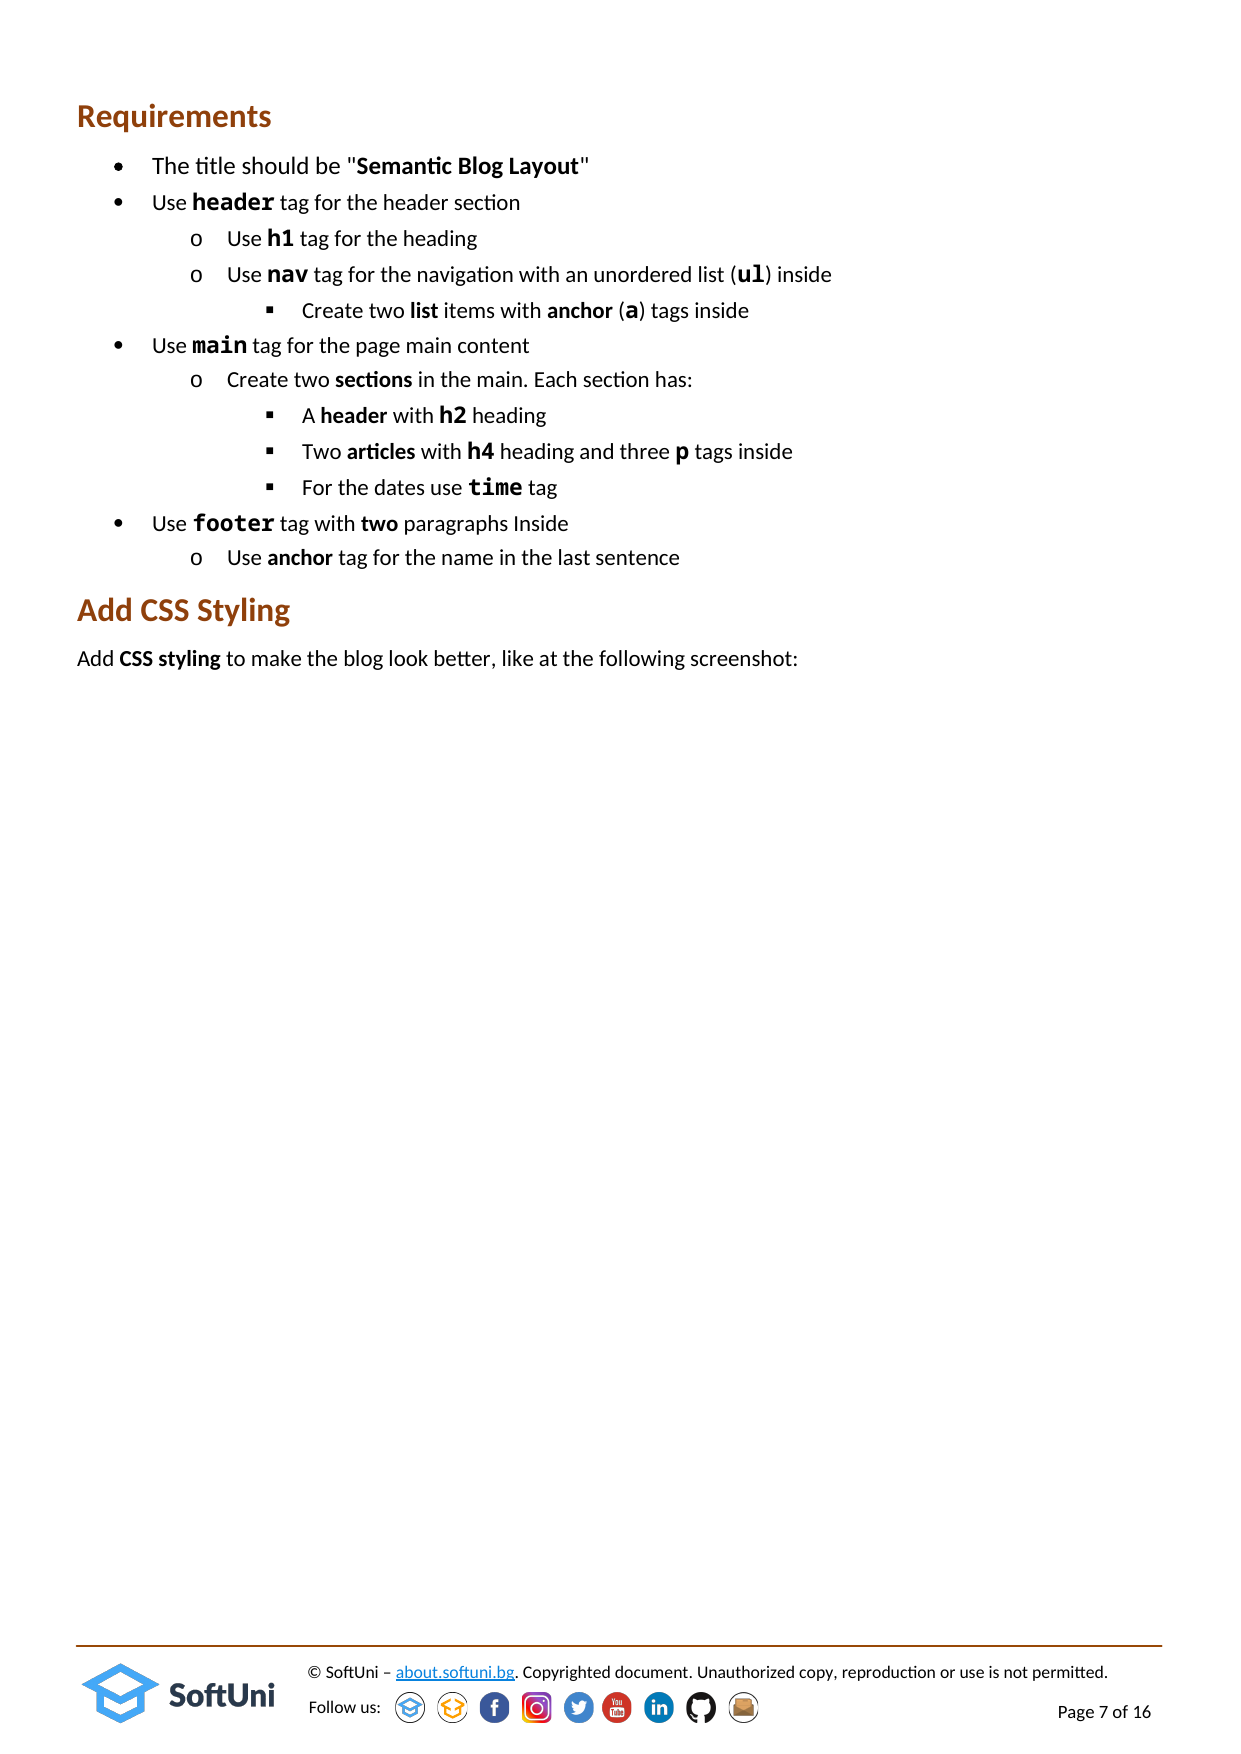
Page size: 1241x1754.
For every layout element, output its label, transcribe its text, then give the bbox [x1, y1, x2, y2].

list Use nav tag for the navigation with an unordered list (ul) inside [189, 257, 1163, 289]
picture [686, 1692, 716, 1723]
list Create two list items with anchor (a) tags inside [264, 293, 1163, 325]
list A header with h2 heading [264, 399, 1163, 430]
picture [644, 1692, 653, 1701]
picture [437, 1692, 468, 1723]
subtitle Requirements [77, 95, 1163, 136]
picture [644, 1714, 653, 1723]
list Use h1 tag for the heading [189, 221, 1163, 253]
list Use footer tag with two paragraphs Inside [114, 507, 1163, 538]
picture [602, 1692, 632, 1723]
picture [522, 1692, 552, 1723]
list Two articles with h4 heading and three p tags inside [264, 435, 1163, 466]
list The title should be "Semantic Blog Layout" [114, 151, 1163, 181]
picture [479, 1692, 510, 1723]
subtitle Add CSS Styling [77, 589, 1163, 629]
picture [564, 1692, 594, 1723]
picture [665, 1714, 674, 1723]
picture [728, 1692, 759, 1723]
list Use header tag for the header section [114, 186, 1163, 217]
list Use anchor tag for the name in the last sentence [189, 543, 1163, 572]
text Add CSS styling to make the blog look better, like at the following screenshot: [77, 644, 1163, 672]
picture [665, 1692, 674, 1701]
picture [75, 1658, 281, 1729]
list Use main tag for the page main content [114, 329, 1163, 361]
picture [395, 1692, 425, 1723]
list For the dates use time tag [264, 471, 1163, 502]
picture [658, 1705, 667, 1714]
list Create two sections in the main. Each section has: [189, 365, 1163, 394]
